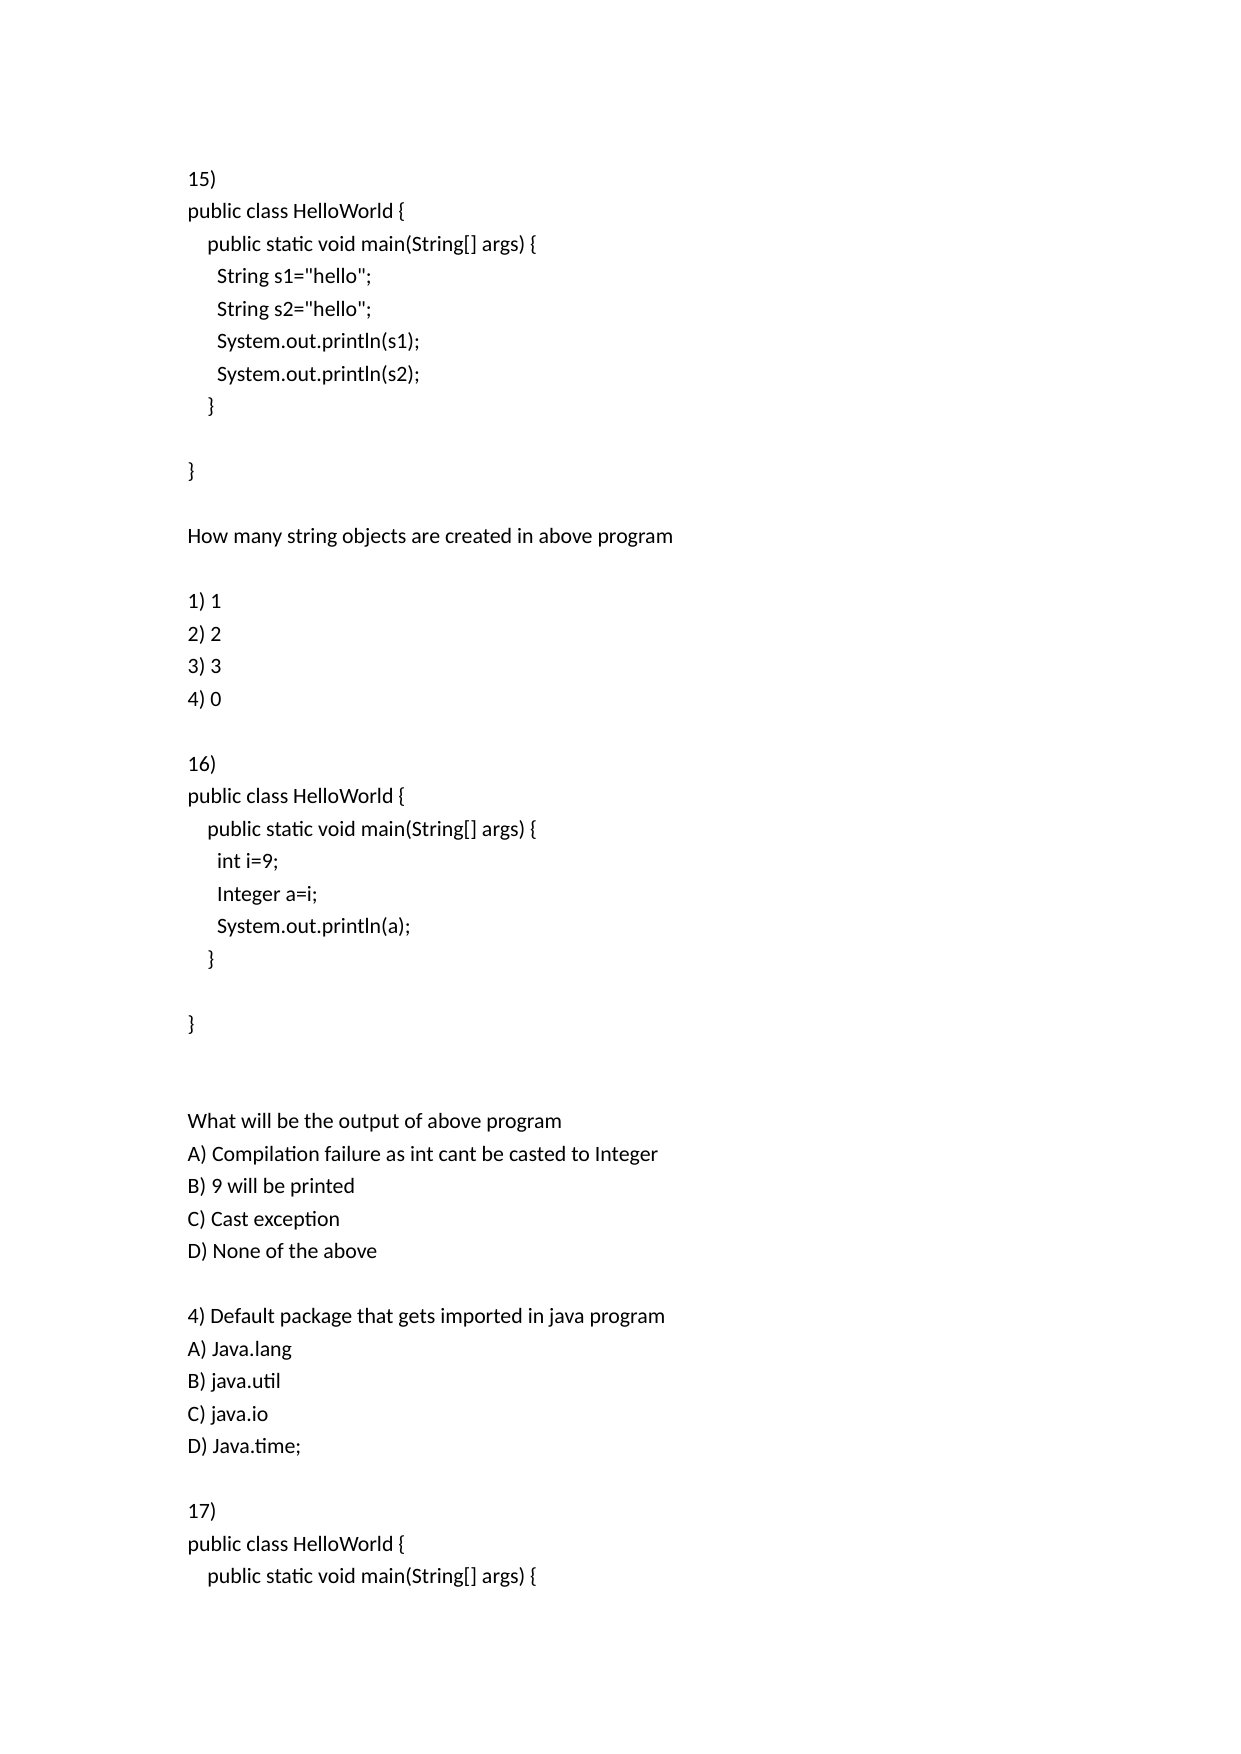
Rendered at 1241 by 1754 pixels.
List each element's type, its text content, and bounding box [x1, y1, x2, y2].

list 1 [187, 584, 1053, 617]
list java.util [187, 1364, 1053, 1397]
list 17) [187, 1494, 1053, 1527]
list String s1="hello"; [187, 259, 1053, 292]
list } [187, 942, 1053, 974]
list None of the above [187, 1234, 1053, 1267]
list public class HelloWorld { [187, 779, 1053, 812]
list 3 [187, 649, 1053, 682]
list 15) [187, 162, 1053, 194]
list 0 [187, 682, 1053, 714]
list } [187, 1007, 1053, 1039]
list int i=9; [187, 844, 1053, 877]
list System.out.println(s2); [187, 357, 1053, 389]
list Integer a=i; [187, 877, 1053, 909]
list 16) [187, 747, 1053, 779]
list What will be the output of above program [187, 1104, 1053, 1137]
list 4) Default package that gets imported in java program [187, 1299, 1053, 1332]
list String s2="hello"; [187, 292, 1053, 324]
list } [187, 454, 1053, 487]
list Java.time; [187, 1429, 1053, 1462]
list public class HelloWorld { [187, 1527, 1053, 1559]
list public static void main(String[] args) { [187, 227, 1053, 259]
list 9 will be printed [187, 1169, 1053, 1202]
list Cast exception [187, 1202, 1053, 1234]
list System.out.println(s1); [187, 324, 1053, 357]
list public static void main(String[] args) { [187, 1559, 1053, 1592]
list How many string objects are created in above program [187, 519, 1053, 552]
list 2 [187, 617, 1053, 649]
list java.io [187, 1397, 1053, 1429]
list Java.lang [187, 1332, 1053, 1364]
list Compilation failure as int cant be casted to Integer [187, 1137, 1053, 1169]
list public class HelloWorld { [187, 194, 1053, 227]
list public static void main(String[] args) { [187, 812, 1053, 844]
list } [187, 389, 1053, 422]
list System.out.println(a); [187, 909, 1053, 942]
